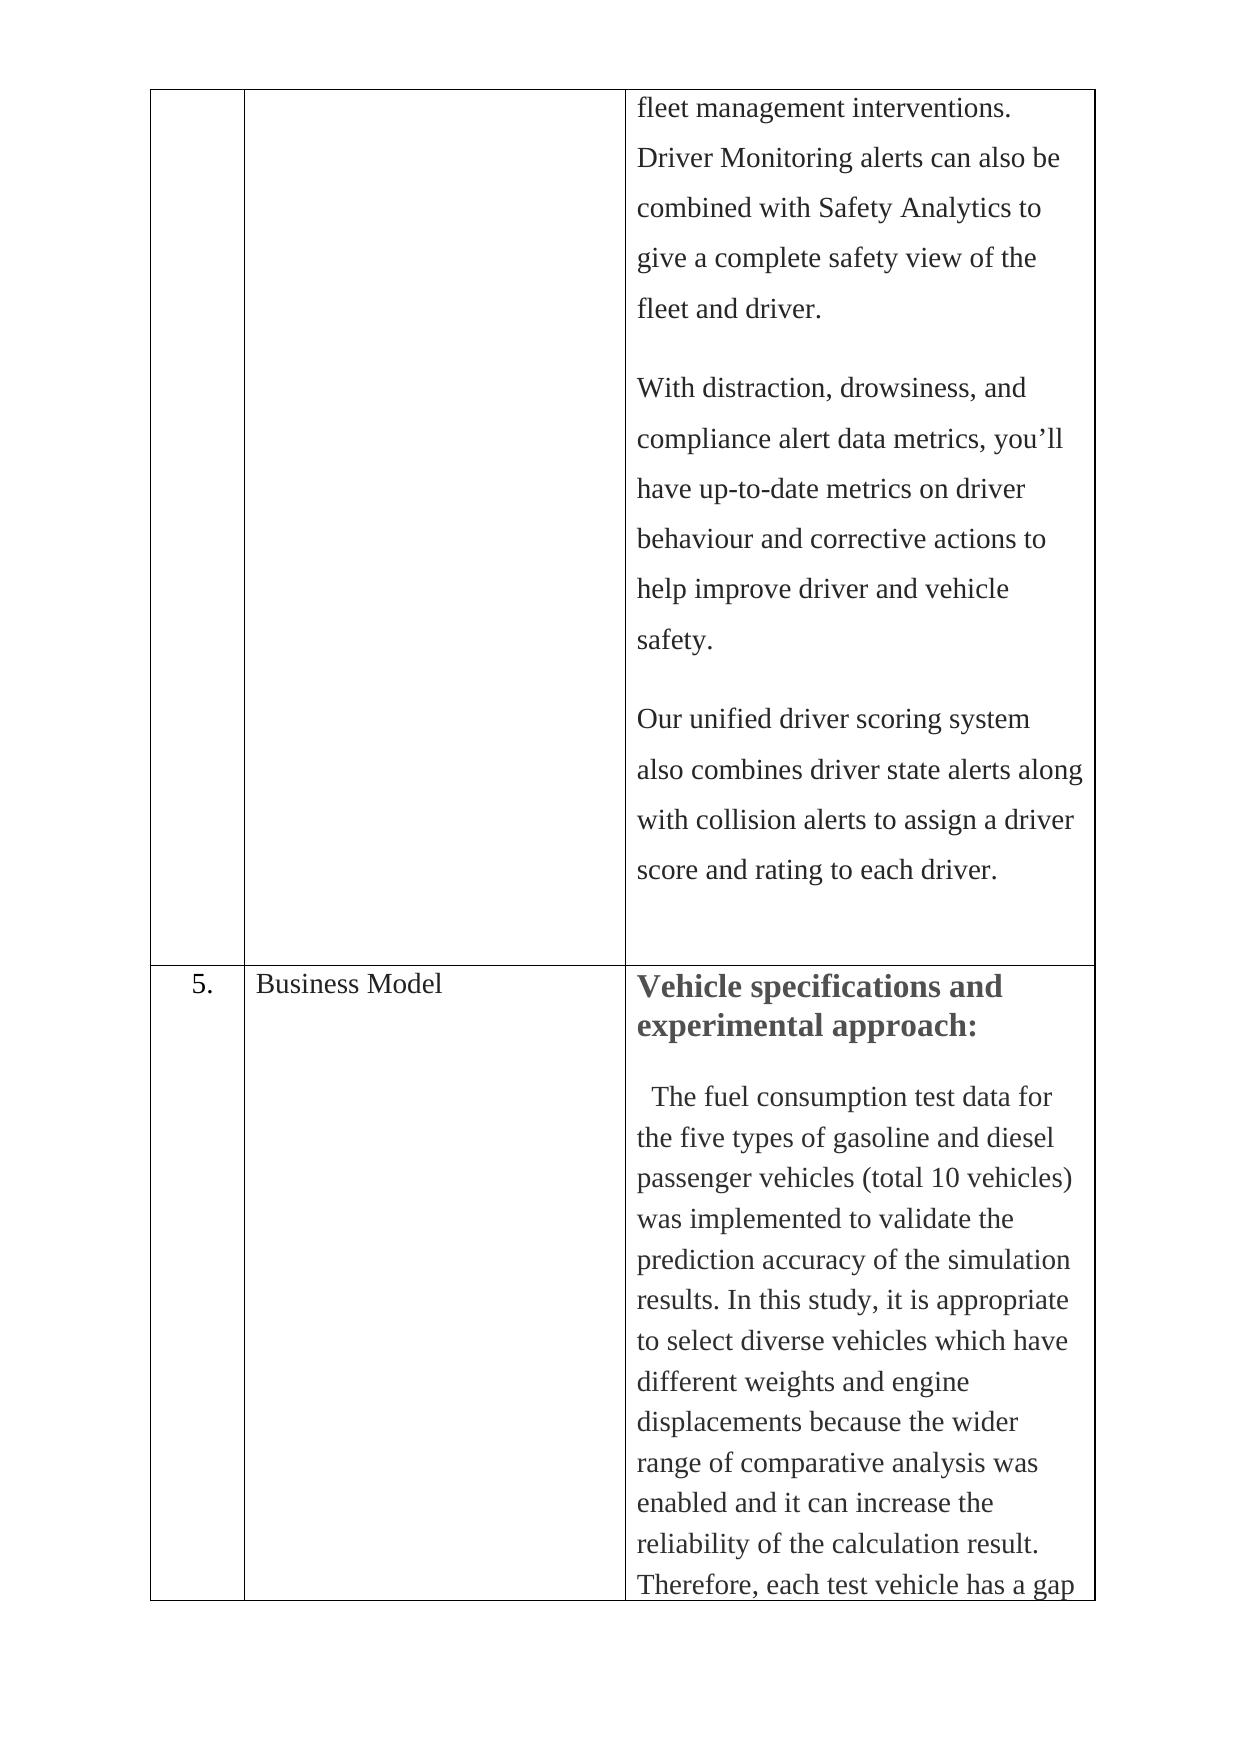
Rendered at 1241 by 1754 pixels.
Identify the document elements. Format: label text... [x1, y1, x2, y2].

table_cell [245, 90, 625, 965]
table_cell [151, 90, 244, 965]
table_cell [151, 966, 244, 1600]
table_cell Business Model [245, 966, 625, 1600]
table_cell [626, 966, 1094, 1600]
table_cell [626, 90, 1094, 965]
